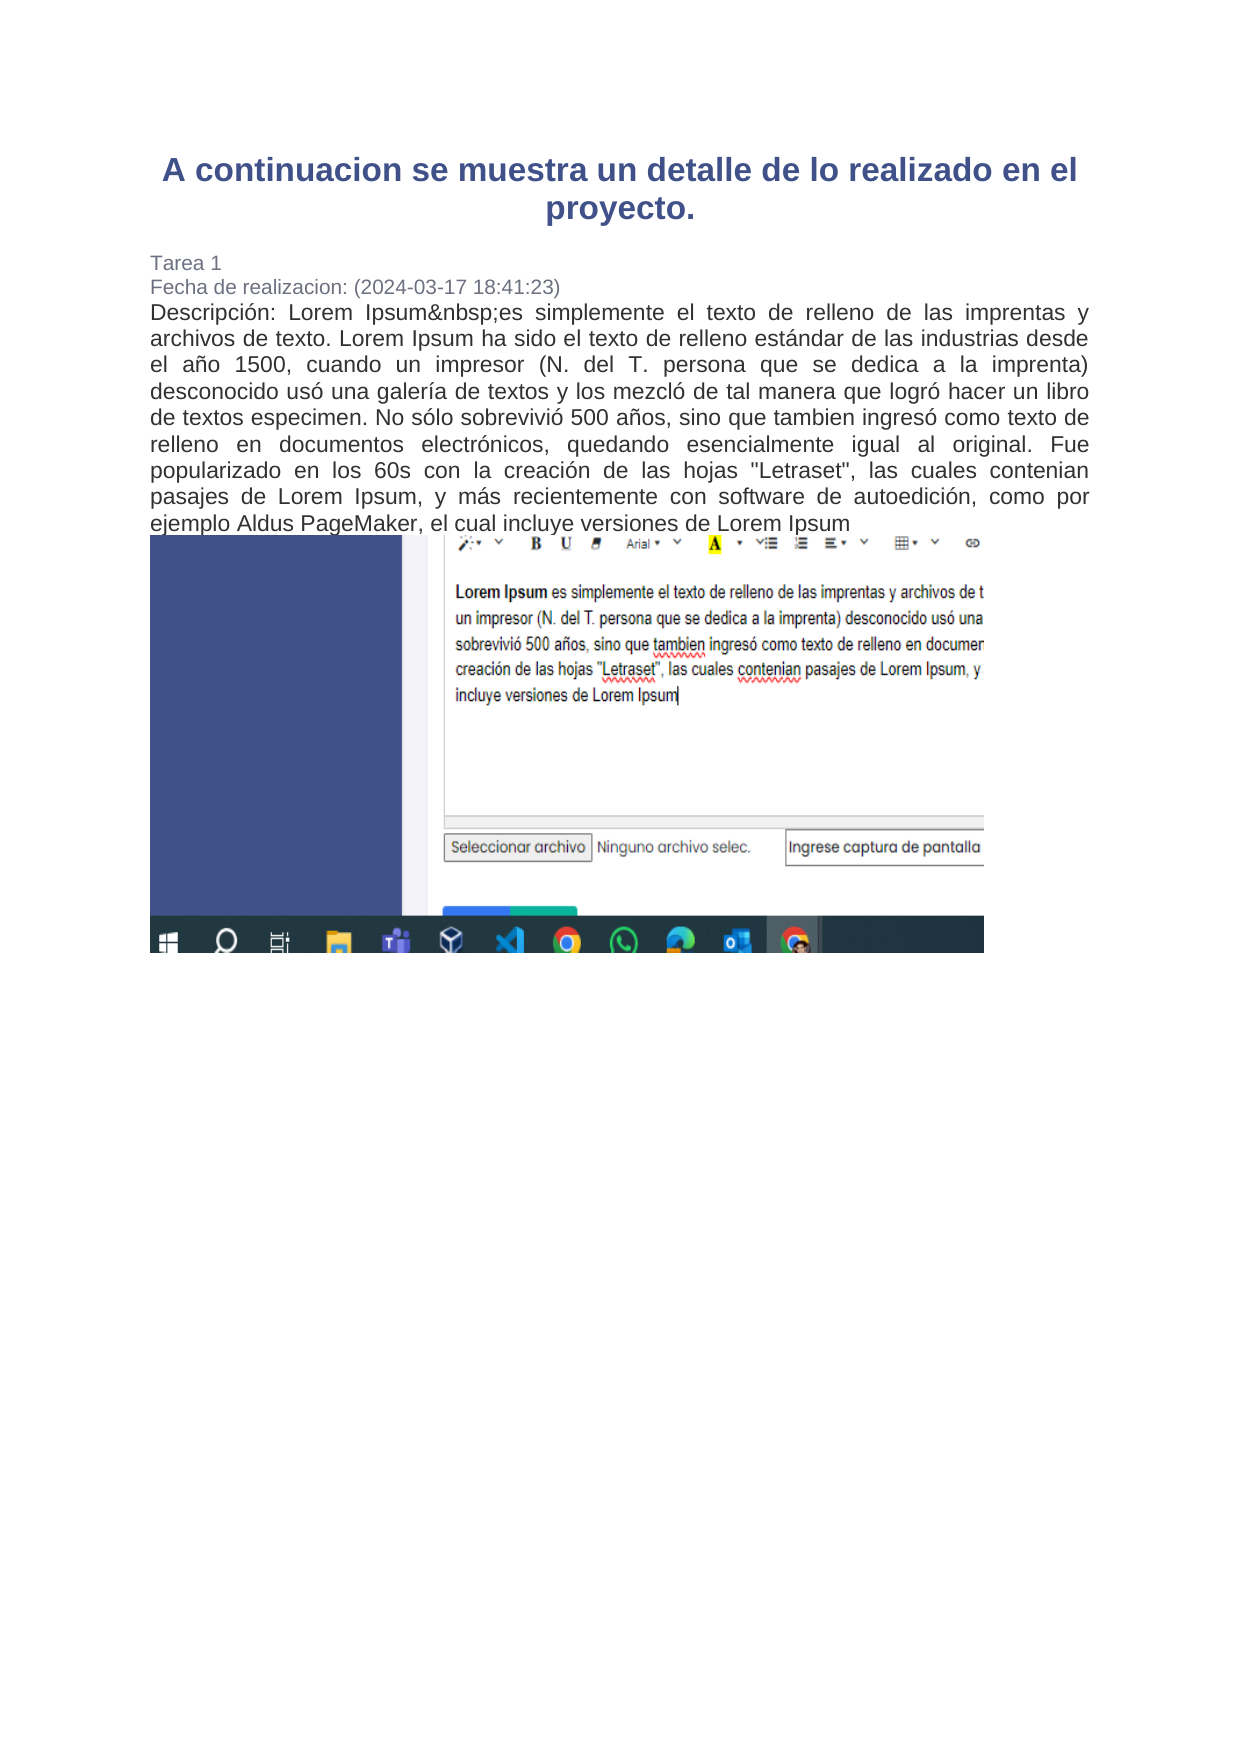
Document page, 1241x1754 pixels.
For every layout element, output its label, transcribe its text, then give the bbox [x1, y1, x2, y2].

text Tarea 1 [150, 251, 1090, 275]
text A continuacion se muestra un detalle de lo realizado en el proyecto. [150, 150, 1090, 227]
text Fecha de realizacion: (2024-03-17 18:41:23) [150, 275, 1090, 299]
picture [150, 535, 984, 953]
text Descripción: Lorem Ipsum&nbsp;es simplemente el texto de relleno de las imprentas y archivos de texto. Lorem Ipsum ha sido el texto de relleno estándar de las industrias desde el año 1500, cuando un impresor (N. del T. persona que se dedica a la imprenta) desconocido usó una galería de textos y los mezcló de tal manera que logró hacer un libro de textos especimen. No sólo sobrevivió 500 años, sino que tambien ingresó como texto de relleno en documentos electrónicos, quedando esencialmente igual al original. Fue popularizado en los 60s con la creación de las hojas "Letraset", las cuales contenian pasajes de Lorem Ipsum, y más recientemente con software de autoedición, como por ejemplo Aldus PageMaker, el cual incluye versiones de Lorem Ipsum [150, 299, 1090, 536]
